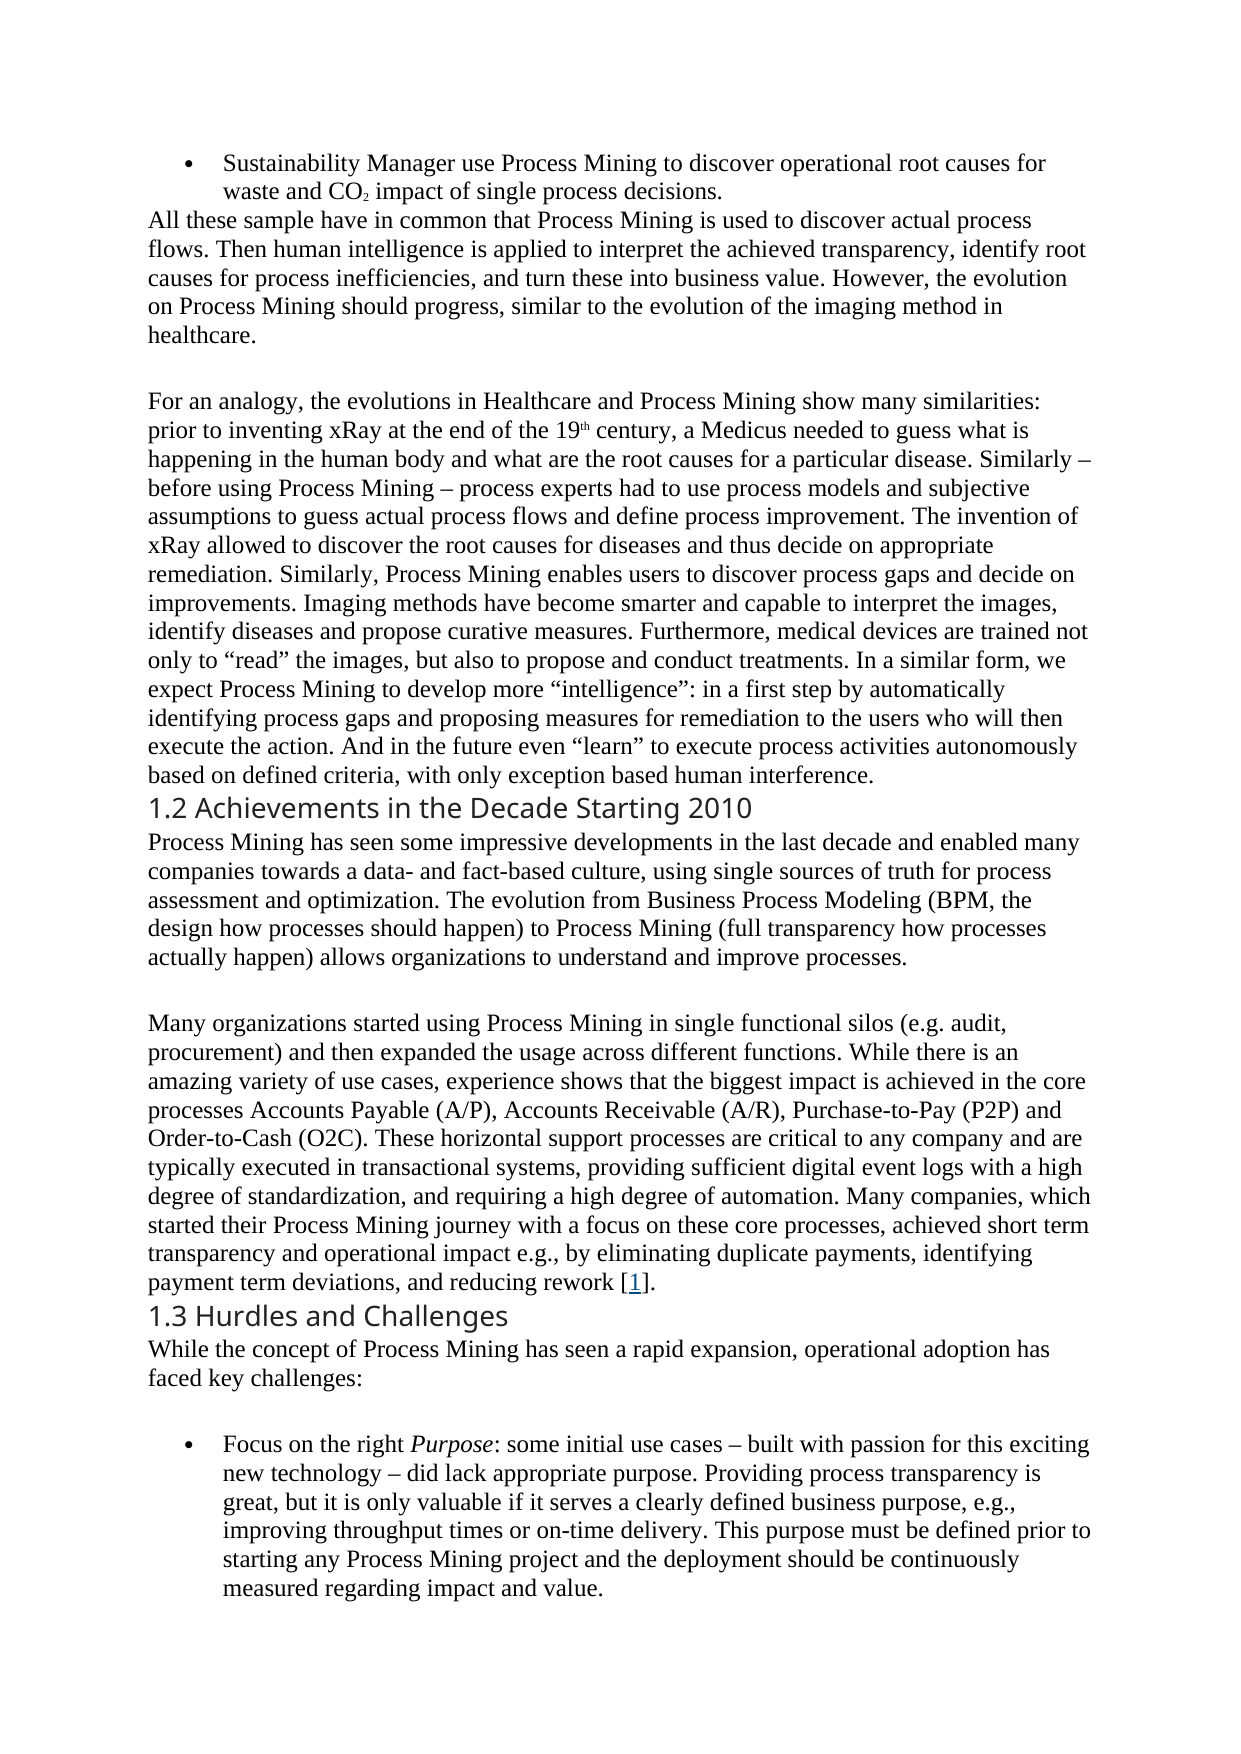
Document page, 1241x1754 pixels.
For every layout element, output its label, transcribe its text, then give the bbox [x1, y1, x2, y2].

text For an analogy, the evolutions in Healthcare and Process Mining show many similarities: prior to inventing xRay at the end of the 19th century, a Medicus needed to guess what is happening in the human body and what are the root causes for a particular disease. Similarly – before using Process Mining – process experts had to use process models and subjective assumptions to guess actual process flows and define process improvement. The invention of xRay allowed to discover the root causes for diseases and thus decide on appropriate remediation. Similarly, Process Mining enables users to discover process gaps and decide on improvements. Imaging methods have become smarter and capable to interpret the images, identify diseases and propose curative measures. Furthermore, medical devices are trained not only to “read” the images, but also to propose and conduct treatments. In a similar form, we expect Process Mining to develop more “intelligence”: in a first step by automatically identifying process gaps and proposing measures for remediation to the users who will then execute the action. And in the future even “learn” to execute process activities autonomously based on defined criteria, with only exception based human interference. [148, 386, 1093, 789]
text Process Mining has seen some impressive developments in the last decade and enabled many companies towards a data- and fact-based culture, using single sources of truth for process assessment and optimization. The evolution from Business Process Modeling (BPM, the design how processes should happen) to Process Mining (full transparency how processes actually happen) allows organizations to understand and improve processes. [148, 827, 1093, 971]
text While the concept of Process Mining has seen a rapid expansion, operational adoption has faced key challenges: [148, 1334, 1093, 1392]
text 1.3 Hurdles and Challenges [148, 1296, 1093, 1334]
list Sustainability Manager use Process Mining to discover operational root causes for waste and CO2 impact of single process decisions. [185, 148, 1093, 205]
text All these sample have in common that Process Mining is used to discover actual process flows. Then human intelligence is applied to interpret the achieved transparency, identify root causes for process inefficiencies, and turn these into business value. However, the evolution on Process Mining should progress, similar to the evolution of the imaging method in healthcare. [148, 205, 1093, 349]
text 1.2 Achievements in the Decade Starting 2010 [148, 789, 1093, 827]
text Many organizations started using Process Mining in single functional silos (e.g. audit, procurement) and then expanded the usage across different functions. While there is an amazing variety of use cases, experience shows that the biggest impact is achieved in the core processes Accounts Payable (A/P), Accounts Receivable (A/R), Purchase-to-Pay (P2P) and Order-to-Cash (O2C). These horizontal support processes are critical to any company and are typically executed in transactional systems, providing sufficient digital event logs with a high degree of standardization, and requiring a high degree of automation. Many companies, which started their Process Mining journey with a focus on these core processes, achieved short term transparency and operational impact e.g., by eliminating duplicate payments, identifying payment term deviations, and reducing rework [1]. [148, 1008, 1093, 1296]
list Focus on the right Purpose: some initial use cases – built with passion for this exciting new technology – did lack appropriate purpose. Providing process transparency is great, but it is only valuable if it serves a clearly defined business purpose, e.g., improving throughput times or on-time delivery. This purpose must be defined prior to starting any Process Mining project and the deployment should be continuously measured regarding impact and value. [185, 1429, 1093, 1602]
